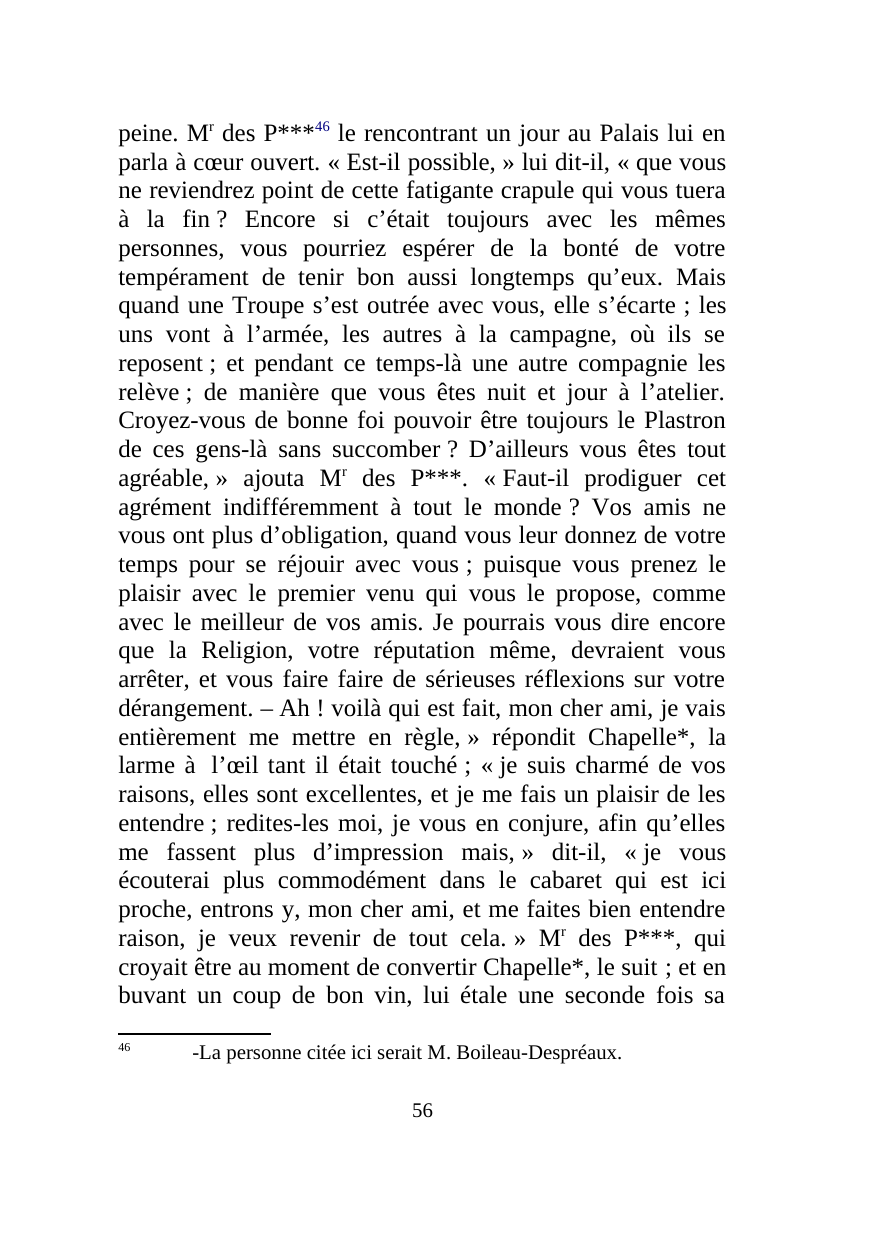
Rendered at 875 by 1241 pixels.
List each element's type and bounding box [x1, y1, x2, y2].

text [118, 118, 726, 1009]
